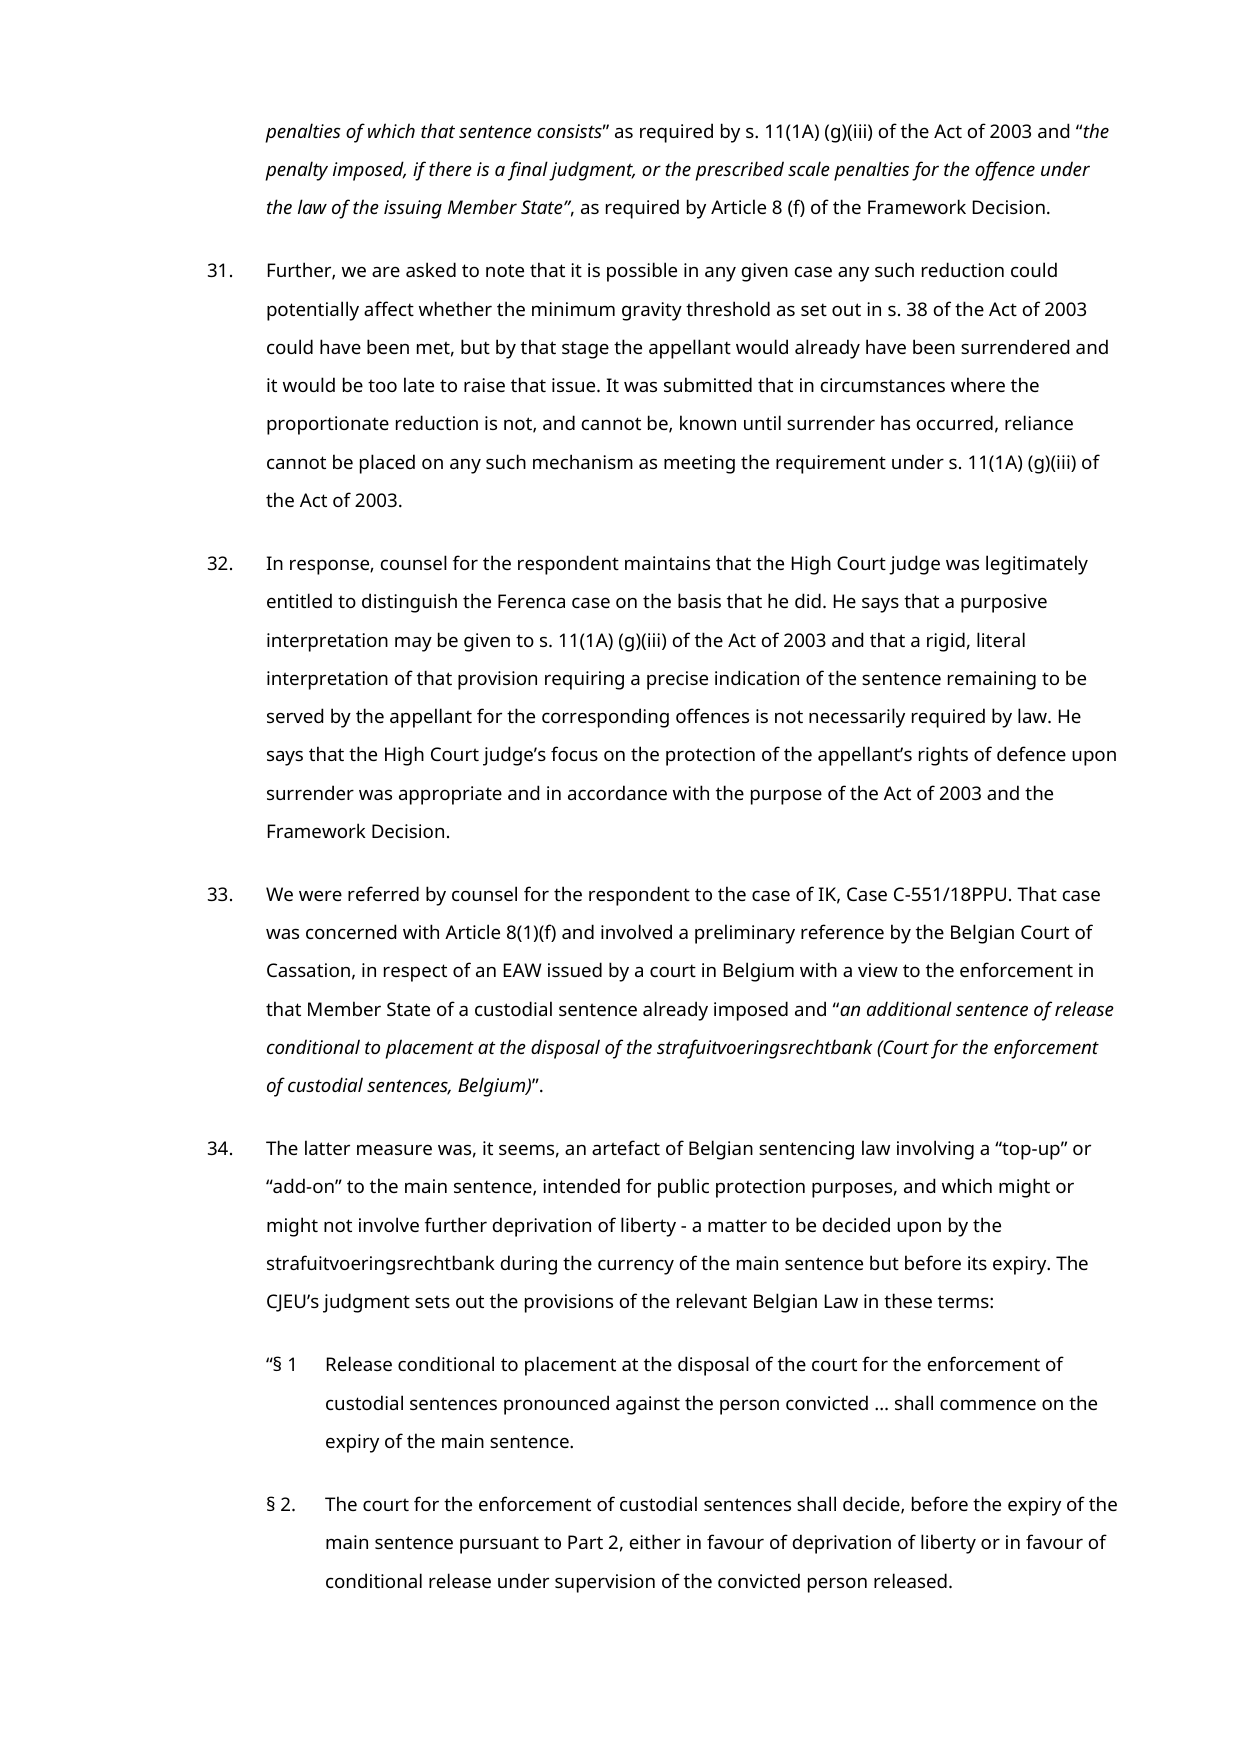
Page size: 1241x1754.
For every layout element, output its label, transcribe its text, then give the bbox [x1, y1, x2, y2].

text 32. In response, counsel for the respondent maintains that the High Court judge was legitimately entitled to distinguish the Ferenca case on the basis that he did. He says that a purposive interpretation may be given to s. 11(1A) (g)(iii) of the Act of 2003 and that a rigid, literal interpretation of that provision requiring a precise indication of the sentence remaining to be served by the appellant for the corresponding offences is not necessarily required by law. He says that the High Court judge’s focus on the protection of the appellant’s rights of defence upon surrender was appropriate and in accordance with the purpose of the Act of 2003 and the Framework Decision. [207, 550, 1122, 843]
text § 2. The court for the enforcement of custodial sentences shall decide, before the expiry of the main sentence pursuant to Part 2, either in favour of deprivation of liberty or in favour of conditional release under supervision of the convicted person released. [266, 1491, 1122, 1593]
text 33. We were referred by counsel for the respondent to the case of IK, Case C-551/18PPU. That case was concerned with Article 8(1)(f) and involved a preliminary reference by the Belgian Court of Cassation, in respect of an EAW issued by a court in Belgium with a view to the enforcement in that Member State of a custodial sentence already imposed and “an additional sentence of release conditional to placement at the disposal of the strafuitvoeringsrechtbank (Court for the enforcement of custodial sentences, Belgium)”. [207, 881, 1122, 1098]
text 31. Further, we are asked to note that it is possible in any given case any such reduction could potentially affect whether the minimum gravity threshold as set out in s. 38 of the Act of 2003 could have been met, but by that stage the appellant would already have been surrendered and it would be too late to raise that issue. It was submitted that in circumstances where the proportionate reduction is not, and cannot be, known until surrender has occurred, reliance cannot be placed on any such mechanism as meeting the requirement under s. 11(1A) (g)(iii) of the Act of 2003. [207, 258, 1122, 513]
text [207, 118, 1122, 220]
text 34. The latter measure was, it seems, an artefact of Belgian sentencing law involving a “top-up” or “add-on” to the main sentence, intended for public protection purposes, and which might or might not involve further deprivation of liberty - a matter to be decided upon by the strafuitvoeringsrechtbank during the currency of the main sentence but before its expiry. The CJEU’s judgment sets out the provisions of the relevant Belgian Law in these terms: [207, 1136, 1122, 1314]
text “§ 1 Release conditional to placement at the disposal of the court for the enforcement of custodial sentences pronounced against the person convicted … shall commence on the expiry of the main sentence. [266, 1352, 1122, 1454]
